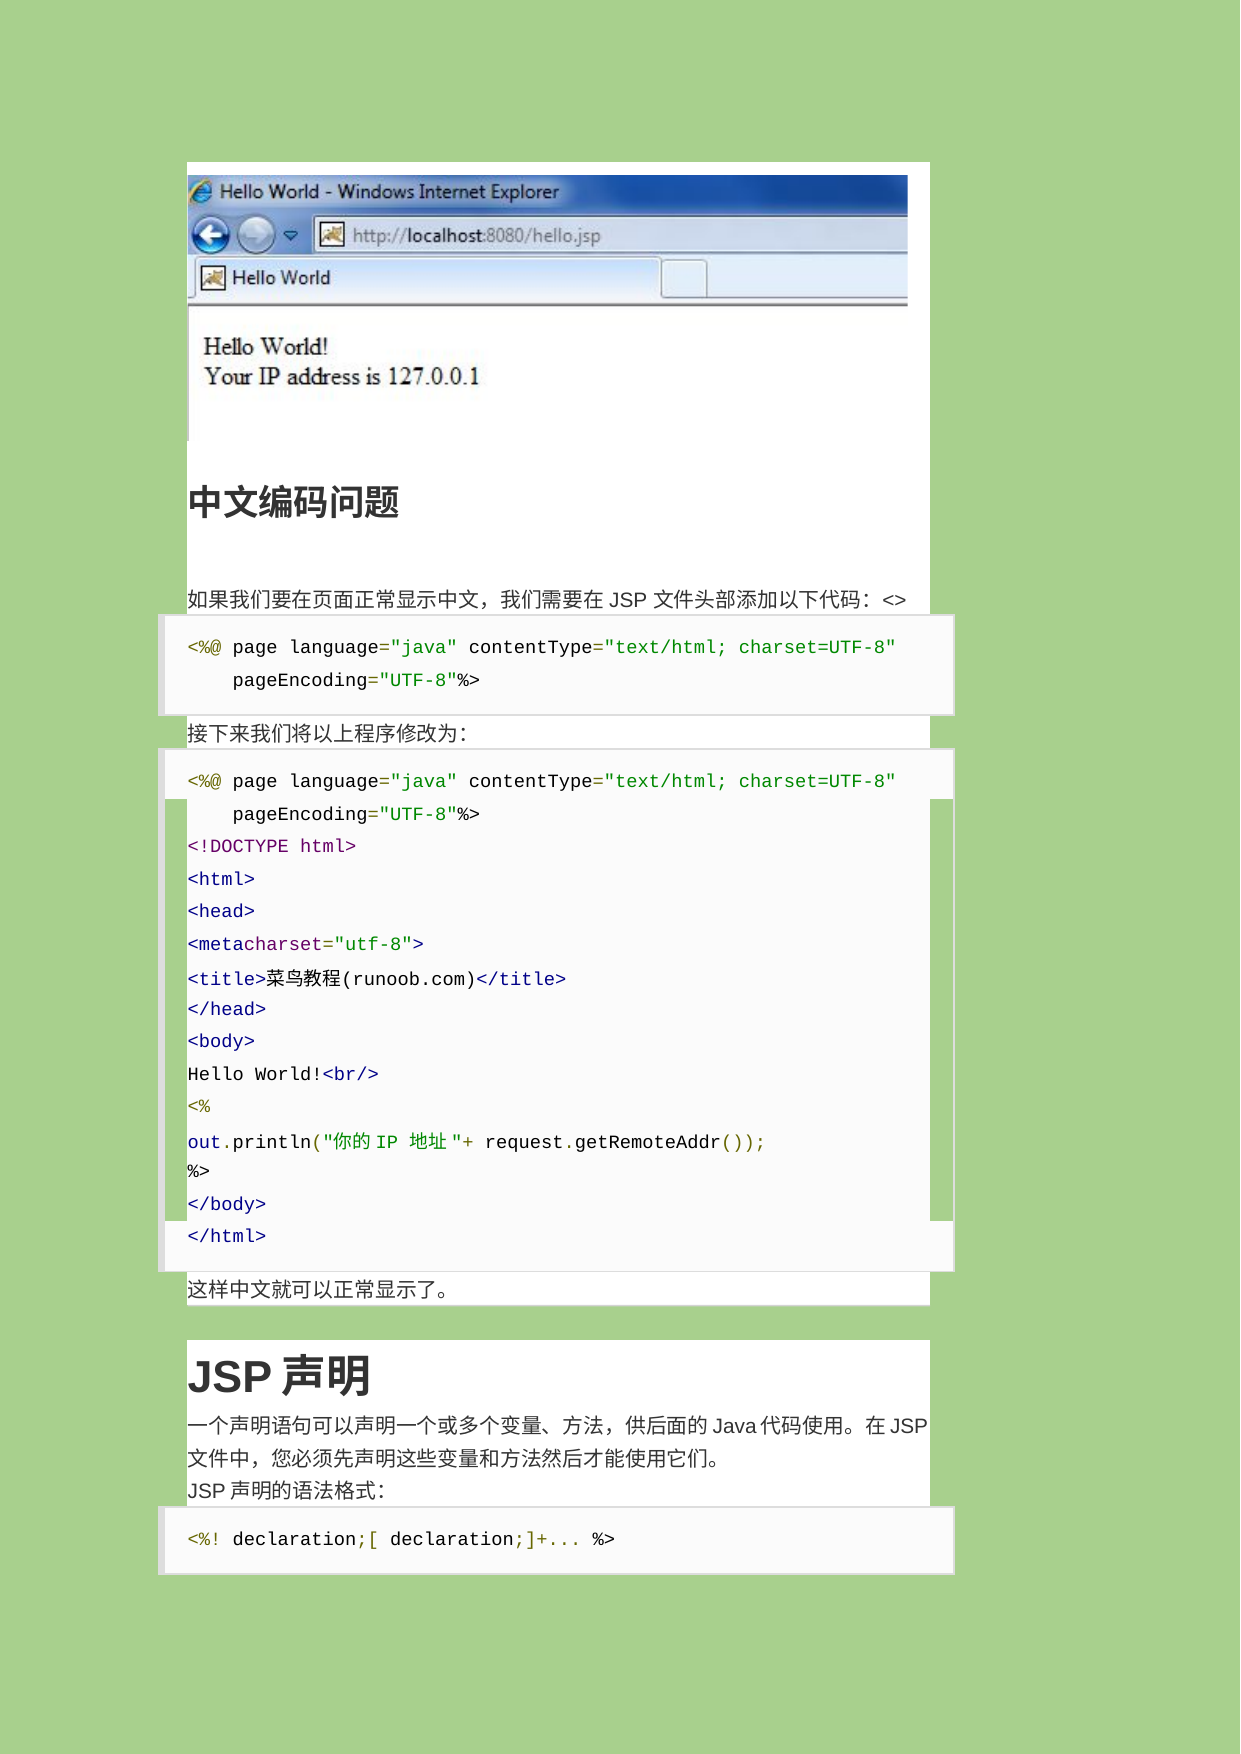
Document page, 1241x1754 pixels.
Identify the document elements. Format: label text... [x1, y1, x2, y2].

text %> [187, 1157, 930, 1189]
picture [187, 175, 908, 441]
text JSP声明的语法格式： [187, 1473, 930, 1506]
text <metacharset="utf-8"> [187, 929, 930, 962]
text </body> [187, 1189, 930, 1203]
text pageEncoding="UTF-8"%> [165, 647, 953, 714]
text 接下来我们将以上程序修改为： [187, 716, 930, 748]
subtitle 中文编码问题 [187, 467, 930, 532]
text <% [187, 1092, 930, 1124]
text Hello World!<br/> [187, 1059, 930, 1092]
text <html> [187, 864, 930, 897]
text 这样中文就可以正常显示了。 [187, 1272, 930, 1304]
text out.println("你的 IP 地址 "+ request.getRemoteAddr()); [187, 1124, 930, 1157]
text </html> [165, 1203, 953, 1271]
text <%@ page language="java" contentType="text/html; charset=UTF-8" [165, 750, 953, 799]
text 如果我们要在页面正常显示中文，我们需要在 JSP 文件头部添加以下代码：<> [187, 582, 930, 614]
text 一个声明语句可以声明一个或多个变量、方法，供后面的Java代码使用。在JSP文件中，您必须先声明这些变量和方法然后才能使用它们。 [187, 1408, 930, 1473]
text <!DOCTYPE html> [187, 832, 930, 864]
text <head> [187, 897, 930, 929]
text <body> [187, 1027, 930, 1059]
text pageEncoding="UTF-8"%> [187, 799, 930, 832]
text <title>菜鸟教程(runoob.com)</title> [187, 962, 930, 994]
text <%! declaration;[ declaration;]+... %> [165, 1508, 953, 1573]
text <%@ page language="java" contentType="text/html; charset=UTF-8" [165, 616, 953, 647]
text </head> [187, 994, 930, 1027]
subtitle JSP声明 [187, 1340, 930, 1405]
